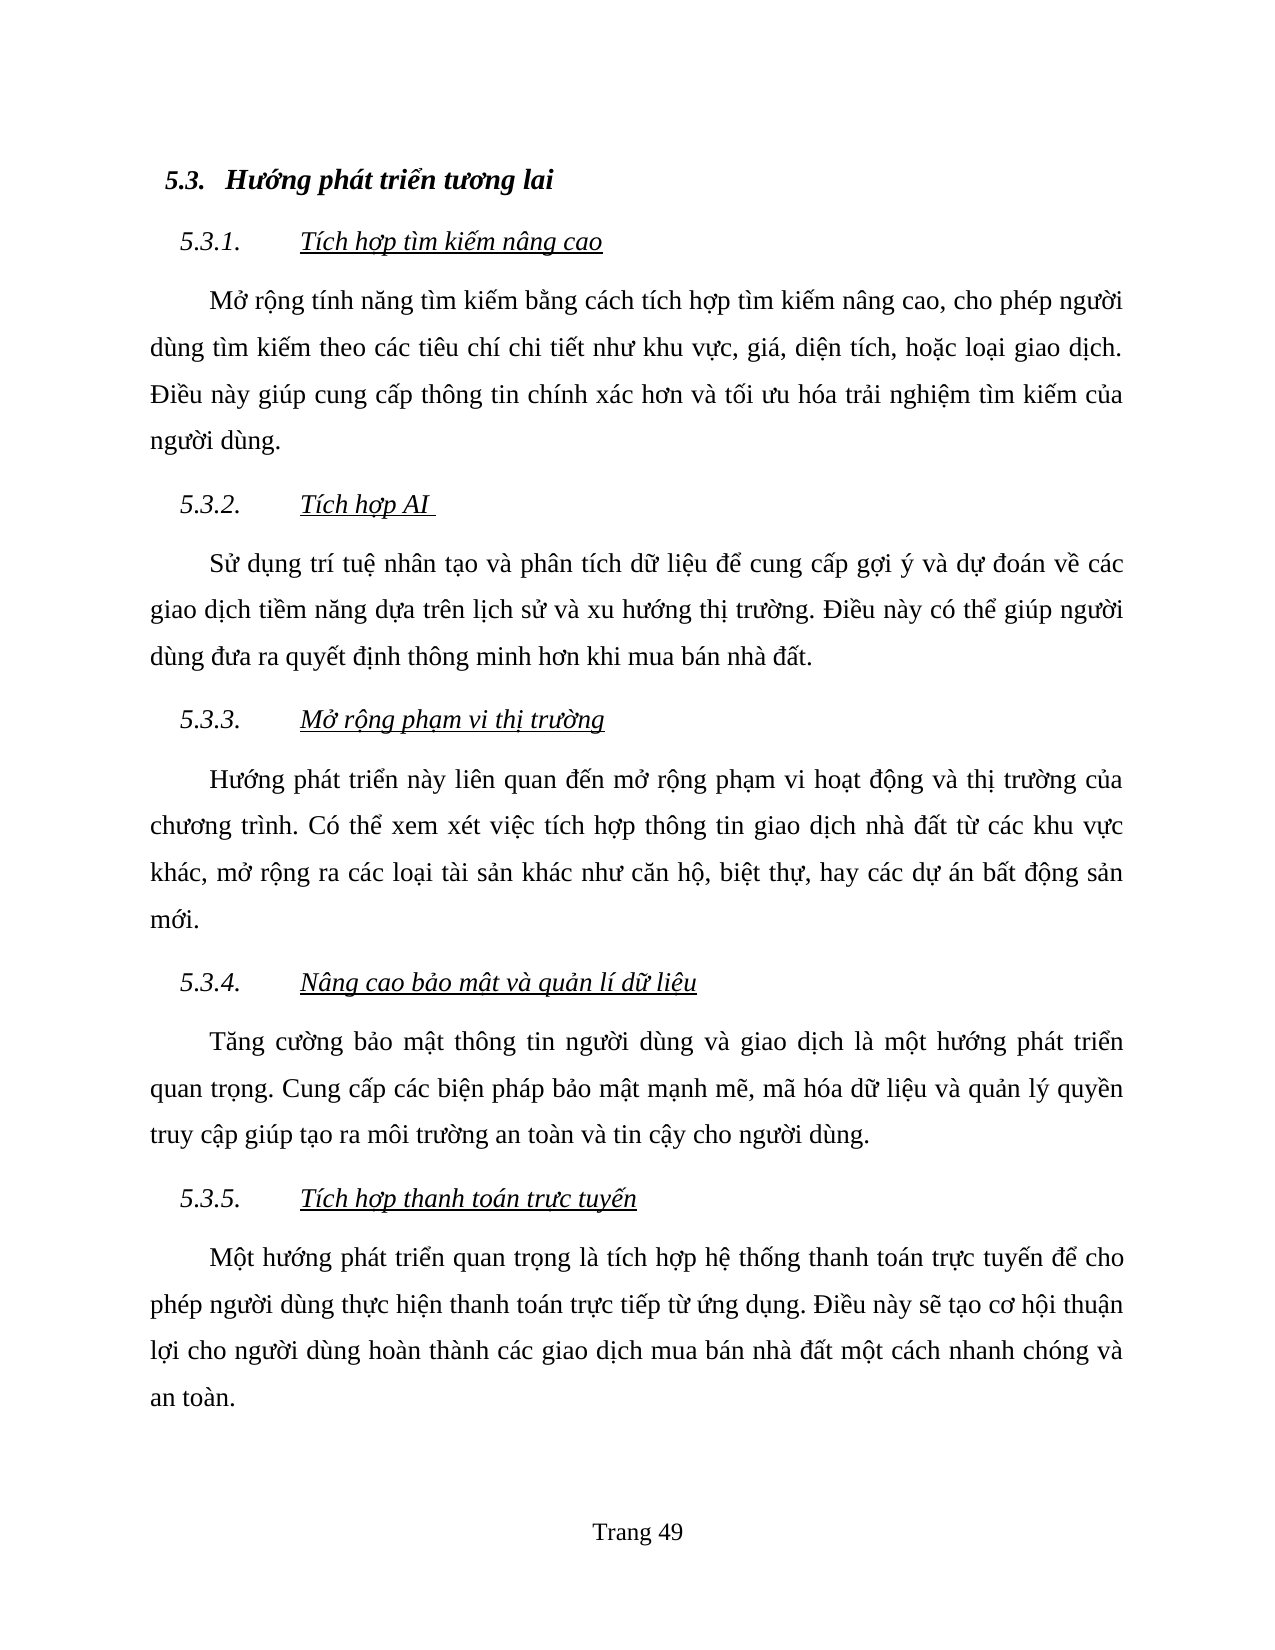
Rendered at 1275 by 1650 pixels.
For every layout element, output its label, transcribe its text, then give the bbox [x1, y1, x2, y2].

subtitle Tích hợp tìm kiếm nâng cao [180, 225, 1125, 256]
subtitle Tích hợp AI [180, 488, 1125, 519]
text Mở rộng tính năng tìm kiếm bằng cách tích hợp tìm kiếm nâng cao, cho phép người dùng tìm kiếm theo các tiêu chí chi tiết như khu vực, giá, diện tích, hoặc loại giao dịch. Điều này giúp cung cấp thông tin chính xác hơn và tối ưu hóa trải nghiệm tìm kiếm của người dùng. [150, 284, 1125, 456]
subtitle Mở rộng phạm vi thị trường [180, 704, 1125, 735]
subtitle Nâng cao bảo mật và quản lí dữ liệu [180, 966, 1125, 997]
text Hướng phát triển này liên quan đến mở rộng phạm vi hoạt động và thị trường của chương trình. Có thể xem xét việc tích hợp thông tin giao dịch nhà đất từ các khu vực khác, mở rộng ra các loại tài sản khác như căn hộ, biệt thự, hay các dự án bất động sản mới. [150, 763, 1125, 934]
text Tăng cường bảo mật thông tin người dùng và giao dịch là một hướng phát triển quan trọng. Cung cấp các biện pháp bảo mật mạnh mẽ, mã hóa dữ liệu và quản lý quyền truy cập giúp tạo ra môi trường an toàn và tin cậy cho người dùng. [150, 1025, 1125, 1150]
text Sử dụng trí tuệ nhân tạo và phân tích dữ liệu để cung cấp gợi ý và dự đoán về các giao dịch tiềm năng dựa trên lịch sử và xu hướng thị trường. Điều này có thể giúp người dùng đưa ra quyết định thông minh hơn khi mua bán nhà đất. [150, 547, 1125, 671]
subtitle Tích hợp thanh toán trực tuyến [180, 1182, 1125, 1213]
text Một hướng phát triển quan trọng là tích hợp hệ thống thanh toán trực tuyến để cho phép người dùng thực hiện thanh toán trực tiếp từ ứng dụng. Điều này sẽ tạo cơ hội thuận lợi cho người dùng hoàn thành các giao dịch mua bán nhà đất một cách nhanh chóng và an toàn. [150, 1241, 1125, 1412]
subtitle Hướng phát triển tương lai [165, 162, 1125, 196]
